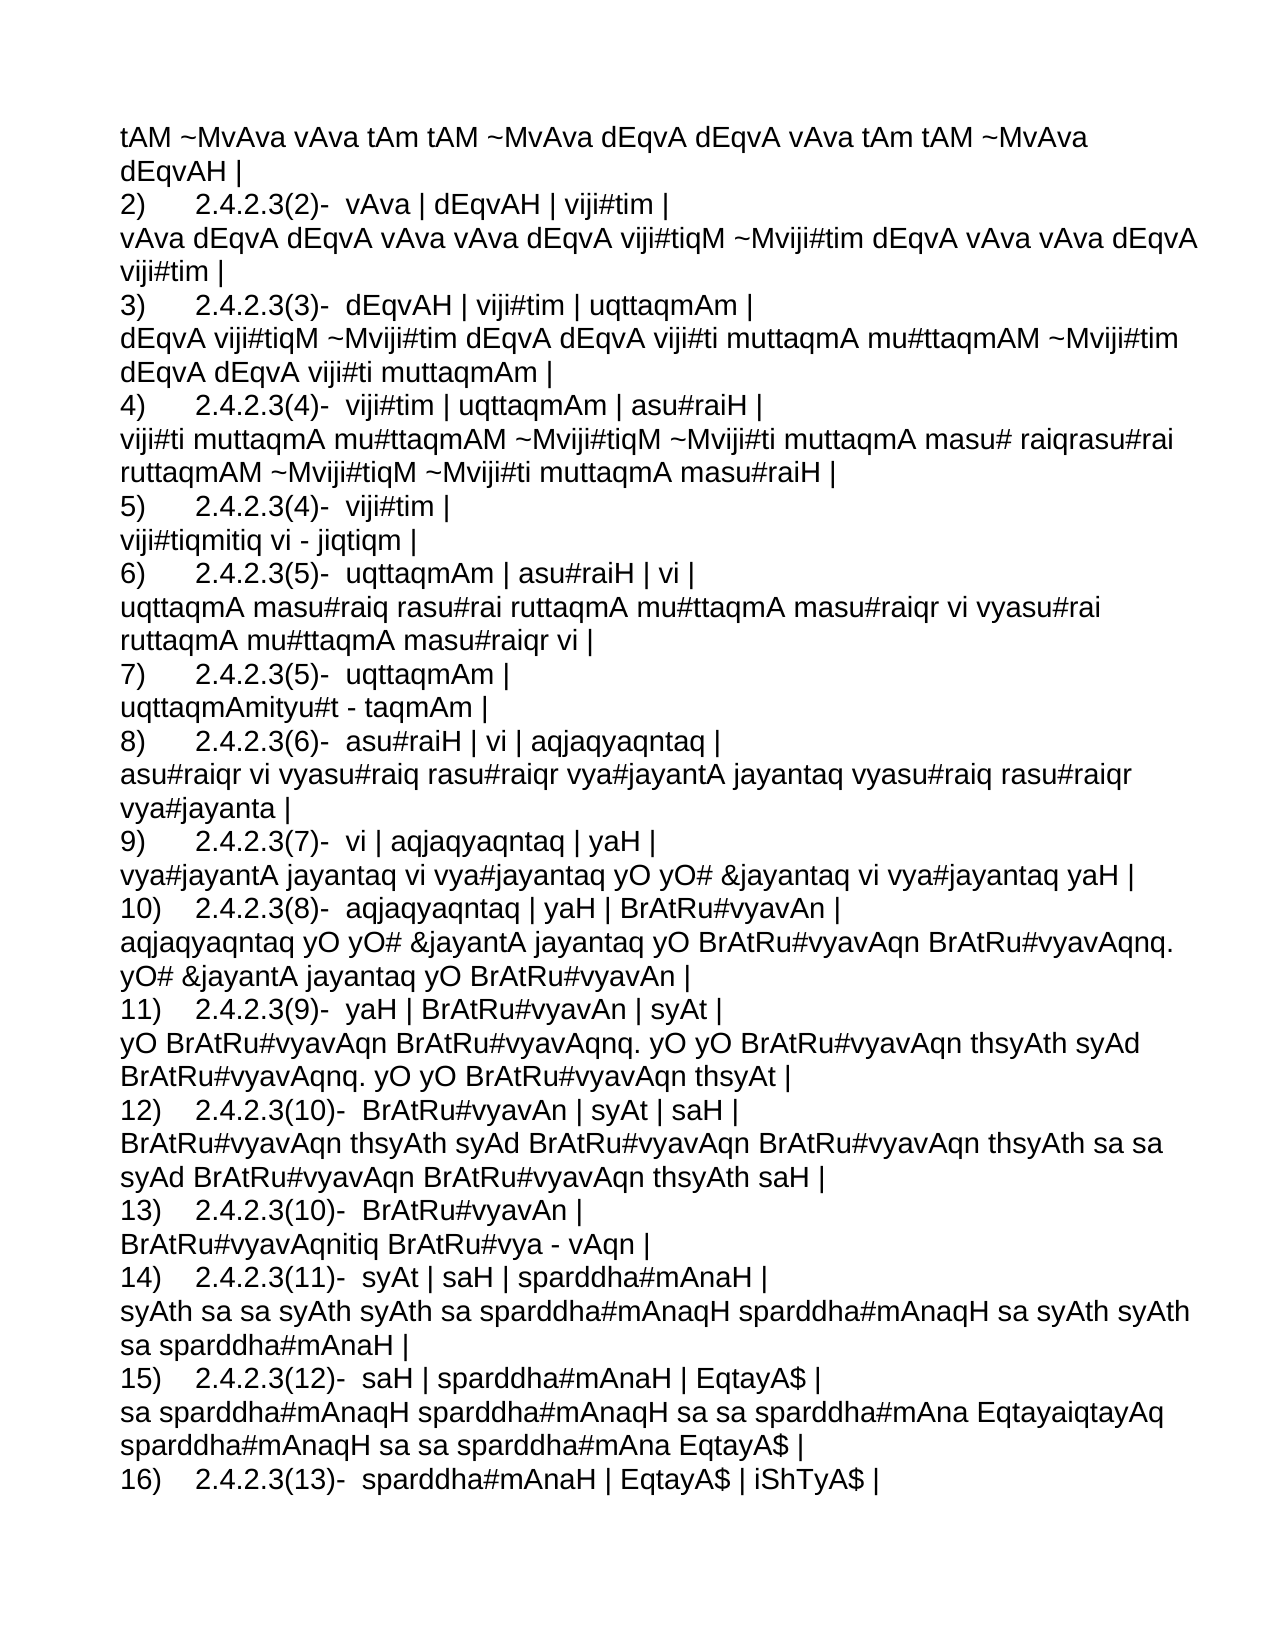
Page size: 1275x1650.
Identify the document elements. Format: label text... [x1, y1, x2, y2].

text sa sparddha#mAnaqH sparddha#mAnaqH sa sa sparddha#mAna EqtayaiqtayAq sparddha#mAnaqH sa sa sparddha#mAna EqtayA$ | [120, 1394, 1200, 1462]
text uqttaqmAmityu#t - taqmAm | [120, 690, 1200, 724]
text 6) 2.4.2.3(5)- uqttaqmAm | asu#raiH | vi | [120, 556, 1200, 589]
text dEqvA viji#tiqM ~Mviji#tim dEqvA dEqvA viji#ti muttaqmA mu#ttaqmAM ~Mviji#tim dEqvA dEqvA viji#ti muttaqmAm | [120, 321, 1200, 388]
text vya#jayantA jayantaq vi vya#jayantaq yO yO# &jayantaq vi vya#jayantaq yaH | [120, 858, 1200, 891]
text 11) 2.4.2.3(9)- yaH | BrAtRu#vyavAn | syAt | [120, 992, 1200, 1026]
text 2) 2.4.2.3(2)- vAva | dEqvAH | viji#tim | [120, 187, 1200, 221]
text uqttaqmA masu#raiq rasu#rai ruttaqmA mu#ttaqmA masu#raiqr vi vyasu#rai ruttaqmA mu#ttaqmA masu#raiqr vi | [120, 589, 1200, 657]
text yO BrAtRu#vyavAqn BrAtRu#vyavAqnq. yO yO BrAtRu#vyavAqn thsyAth syAd BrAtRu#vyavAqnq. yO yO BrAtRu#vyavAqn thsyAt | [120, 1026, 1200, 1093]
text 9) 2.4.2.3(7)- vi | aqjaqyaqntaq | yaH | [120, 824, 1200, 858]
text 8) 2.4.2.3(6)- asu#raiH | vi | aqjaqyaqntaq | [120, 724, 1200, 757]
text 7) 2.4.2.3(5)- uqttaqmAm | [120, 657, 1200, 690]
text 16) 2.4.2.3(13)- sparddha#mAnaH | EqtayA$ | iShTyA$ | [120, 1462, 1200, 1495]
text 15) 2.4.2.3(12)- saH | sparddha#mAnaH | EqtayA$ | [120, 1361, 1200, 1394]
text 12) 2.4.2.3(10)- BrAtRu#vyavAn | syAt | saH | [120, 1093, 1200, 1126]
text 14) 2.4.2.3(11)- syAt | saH | sparddha#mAnaH | [120, 1260, 1200, 1294]
text vAva dEqvA dEqvA vAva vAva dEqvA viji#tiqM ~Mviji#tim dEqvA vAva vAva dEqvA viji#tim | [120, 221, 1200, 288]
text asu#raiqr vi vyasu#raiq rasu#raiqr vya#jayantA jayantaq vyasu#raiq rasu#raiqr vya#jayanta | [120, 757, 1200, 824]
text 5) 2.4.2.3(4)- viji#tim | [120, 489, 1200, 522]
text 10) 2.4.2.3(8)- aqjaqyaqntaq | yaH | BrAtRu#vyavAn | [120, 891, 1200, 925]
text viji#ti muttaqmA mu#ttaqmAM ~Mviji#tiqM ~Mviji#ti muttaqmA masu# raiqrasu#rai ruttaqmAM ~Mviji#tiqM ~Mviji#ti muttaqmA masu#raiH | [120, 422, 1200, 489]
text viji#tiqmitiq vi - jiqtiqm | [120, 522, 1200, 556]
text aqjaqyaqntaq yO yO# &jayantA jayantaq yO BrAtRu#vyavAqn BrAtRu#vyavAqnq. yO# &jayantA jayantaq yO BrAtRu#vyavAn | [120, 925, 1200, 992]
text 4) 2.4.2.3(4)- viji#tim | uqttaqmAm | asu#raiH | [120, 388, 1200, 422]
text 13) 2.4.2.3(10)- BrAtRu#vyavAn | [120, 1193, 1200, 1227]
text tAM ~MvAva vAva tAm tAM ~MvAva dEqvA dEqvA vAva tAm tAM ~MvAva dEqvAH | [120, 120, 1200, 187]
text BrAtRu#vyavAqn thsyAth syAd BrAtRu#vyavAqn BrAtRu#vyavAqn thsyAth sa sa syAd BrAtRu#vyavAqn BrAtRu#vyavAqn thsyAth saH | [120, 1126, 1200, 1193]
text syAth sa sa syAth syAth sa sparddha#mAnaqH sparddha#mAnaqH sa syAth syAth sa sparddha#mAnaH | [120, 1294, 1200, 1361]
text 3) 2.4.2.3(3)- dEqvAH | viji#tim | uqttaqmAm | [120, 288, 1200, 321]
text BrAtRu#vyavAqnitiq BrAtRu#vya - vAqn | [120, 1227, 1200, 1260]
